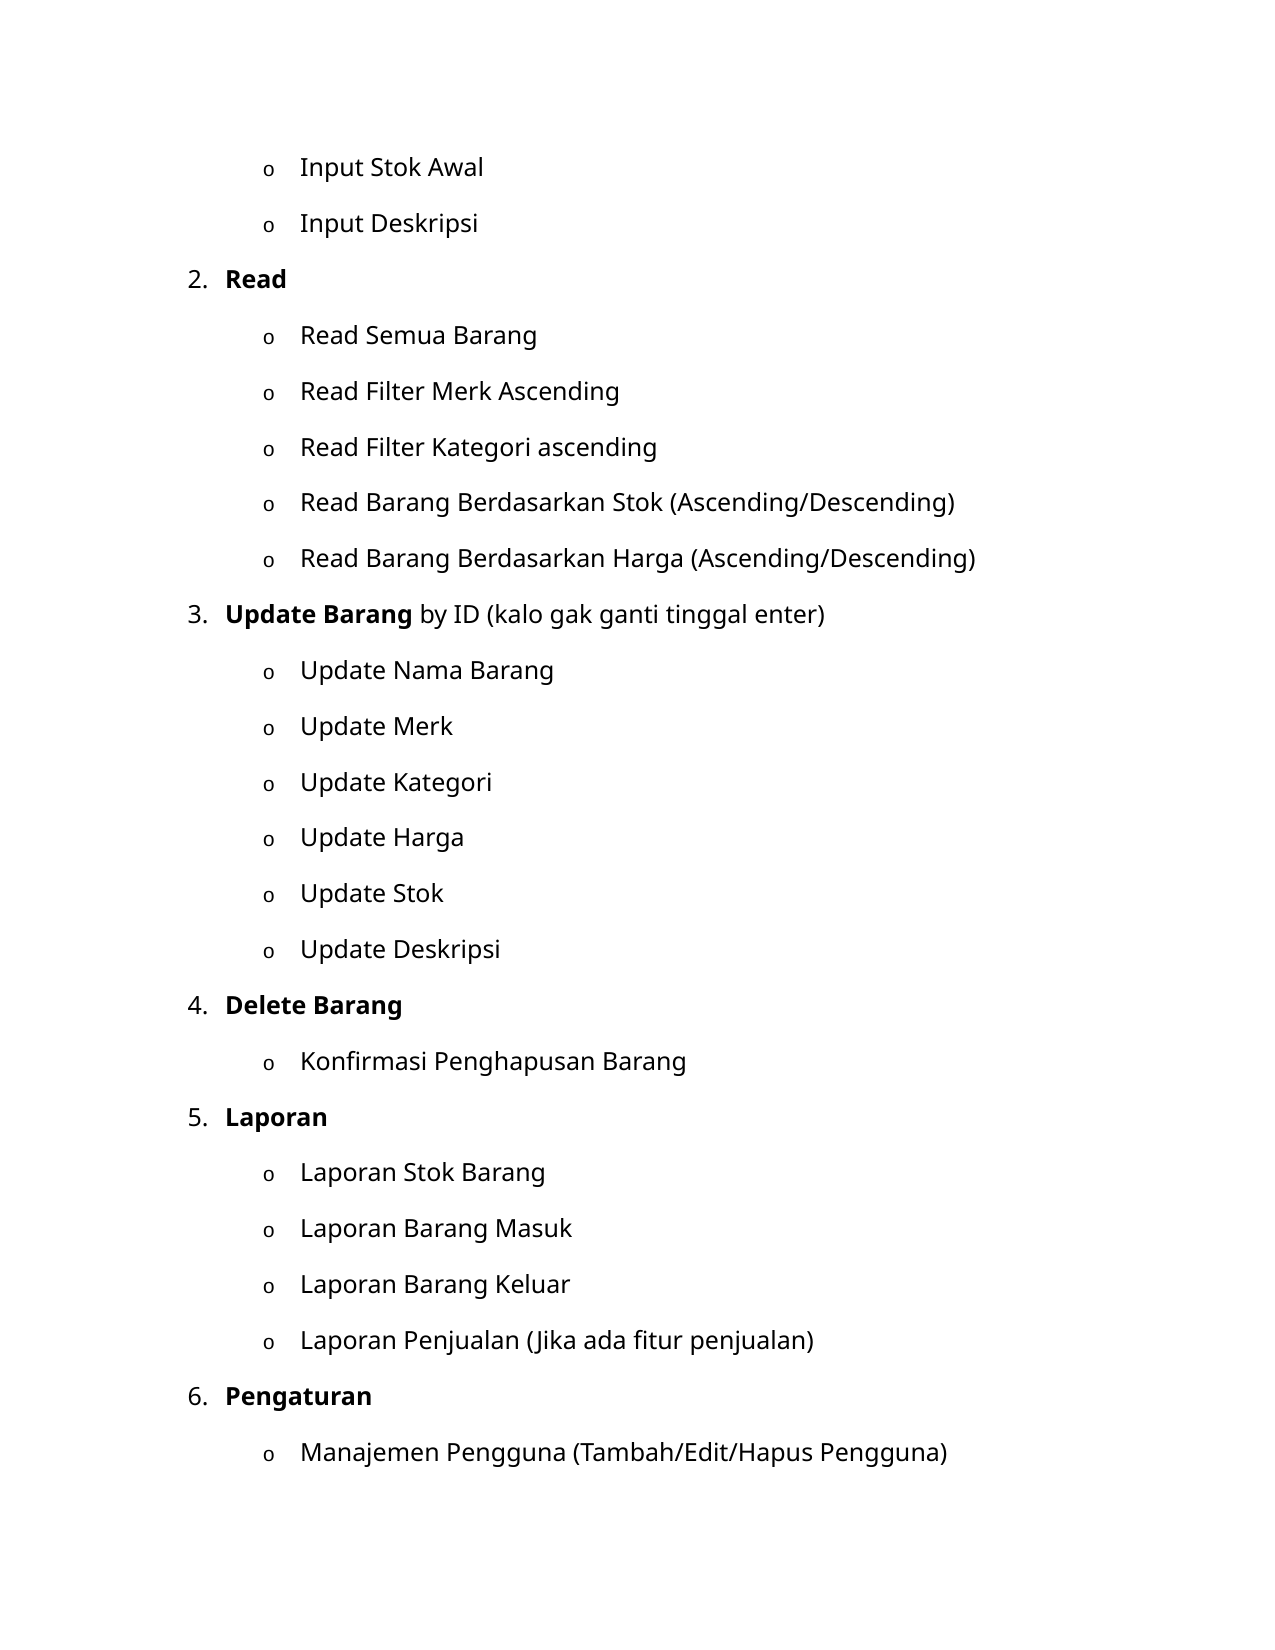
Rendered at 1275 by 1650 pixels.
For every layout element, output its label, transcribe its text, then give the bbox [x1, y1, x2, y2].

list Update Deskripsi [262, 932, 1125, 966]
list Delete Barang [187, 987, 1125, 1022]
list Read [187, 262, 1125, 296]
list Update Barang by ID (kalo gak ganti tinggal enter) [187, 597, 1125, 631]
list Update Stok [262, 876, 1125, 910]
list Laporan Penjualan (Jika ada fitur penjualan) [262, 1322, 1125, 1357]
list Read Filter Kategori ascending [262, 429, 1125, 463]
list Update Merk [262, 708, 1125, 742]
list Pengaturan [187, 1378, 1125, 1412]
list Laporan Stok Barang [262, 1155, 1125, 1189]
list Laporan Barang Keluar [262, 1267, 1125, 1301]
list Input Deskripsi [262, 206, 1125, 240]
list Input Stok Awal [262, 150, 1125, 184]
list Read Filter Merk Ascending [262, 373, 1125, 407]
list Laporan [187, 1099, 1125, 1133]
list Update Nama Barang [262, 652, 1125, 687]
list Update Harga [262, 820, 1125, 854]
list Manajemen Pengguna (Tambah/Edit/Hapus Pengguna) [262, 1434, 1125, 1468]
list Laporan Barang Masuk [262, 1211, 1125, 1245]
list Update Kategori [262, 764, 1125, 798]
list Read Barang Berdasarkan Stok (Ascending/Descending) [262, 485, 1125, 519]
list Read Barang Berdasarkan Harga (Ascending/Descending) [262, 541, 1125, 575]
list Read Semua Barang [262, 317, 1125, 352]
list Konfirmasi Penghapusan Barang [262, 1043, 1125, 1077]
